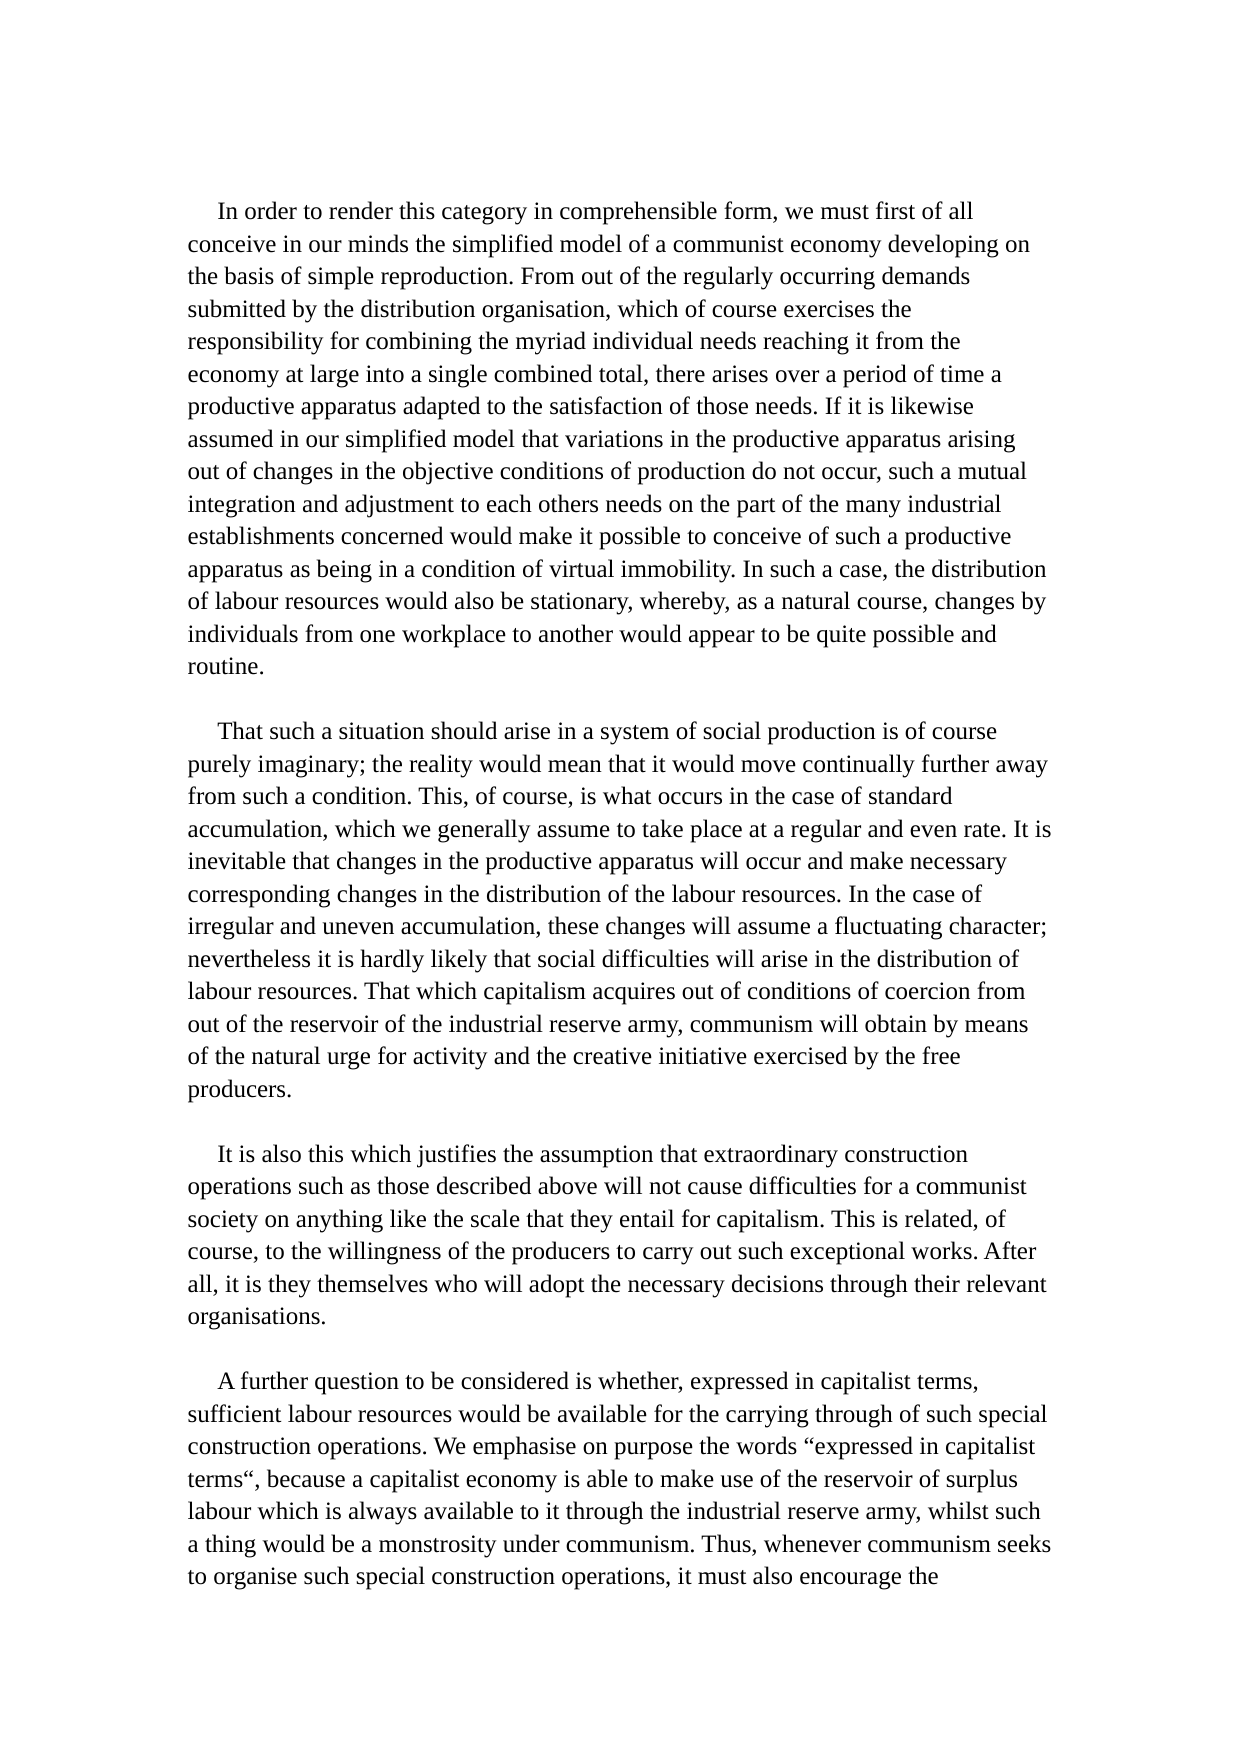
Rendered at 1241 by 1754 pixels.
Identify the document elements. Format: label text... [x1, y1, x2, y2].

text In order to render this category in comprehensible form, we must first of all conceive in our minds the simplified model of a communist economy developing on the basis of simple reproduction. From out of the regularly occurring demands submitted by the distribution organisation, which of course exercises the responsibility for combining the myriad individual needs reaching it from the economy at large into a single combined total, there arises over a period of time a productive apparatus adapted to the satisfaction of those needs. If it is likewise assumed in our simplified model that variations in the productive apparatus arising out of changes in the objective conditions of production do not occur, such a mutual integration and adjustment to each others needs on the part of the many industrial establishments concerned would make it possible to conceive of such a productive apparatus as being in a condition of virtual immobility. In such a case, the distribution of labour resources would also be stationary, whereby, as a natural course, changes by individuals from one workplace to another would appear to be quite possible and routine. [187, 194, 1053, 682]
text That such a situation should arise in a system of social production is of course purely imaginary; the reality would mean that it would move continually further away from such a condition. This, of course, is what occurs in the case of standard accumulation, which we generally assume to take place at a regular and even rate. It is inevitable that changes in the productive apparatus will occur and make necessary corresponding changes in the distribution of the labour resources. In the case of irregular and uneven accumulation, these changes will assume a fluctuating character; nevertheless it is hardly likely that social difficulties will arise in the distribution of labour resources. That which capitalism acquires out of conditions of coercion from out of the reservoir of the industrial reserve army, communism will obtain by means of the natural urge for activity and the creative initiative exercised by the free producers. [187, 714, 1053, 1104]
text It is also this which justifies the assumption that extraordinary construction operations such as those described above will not cause difficulties for a communist society on anything like the scale that they entail for capitalism. This is related, of course, to the willingness of the producers to carry out such exceptional works. After all, it is they themselves who will adopt the necessary decisions through their relevant organisations. [187, 1137, 1053, 1332]
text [187, 1364, 1053, 1592]
